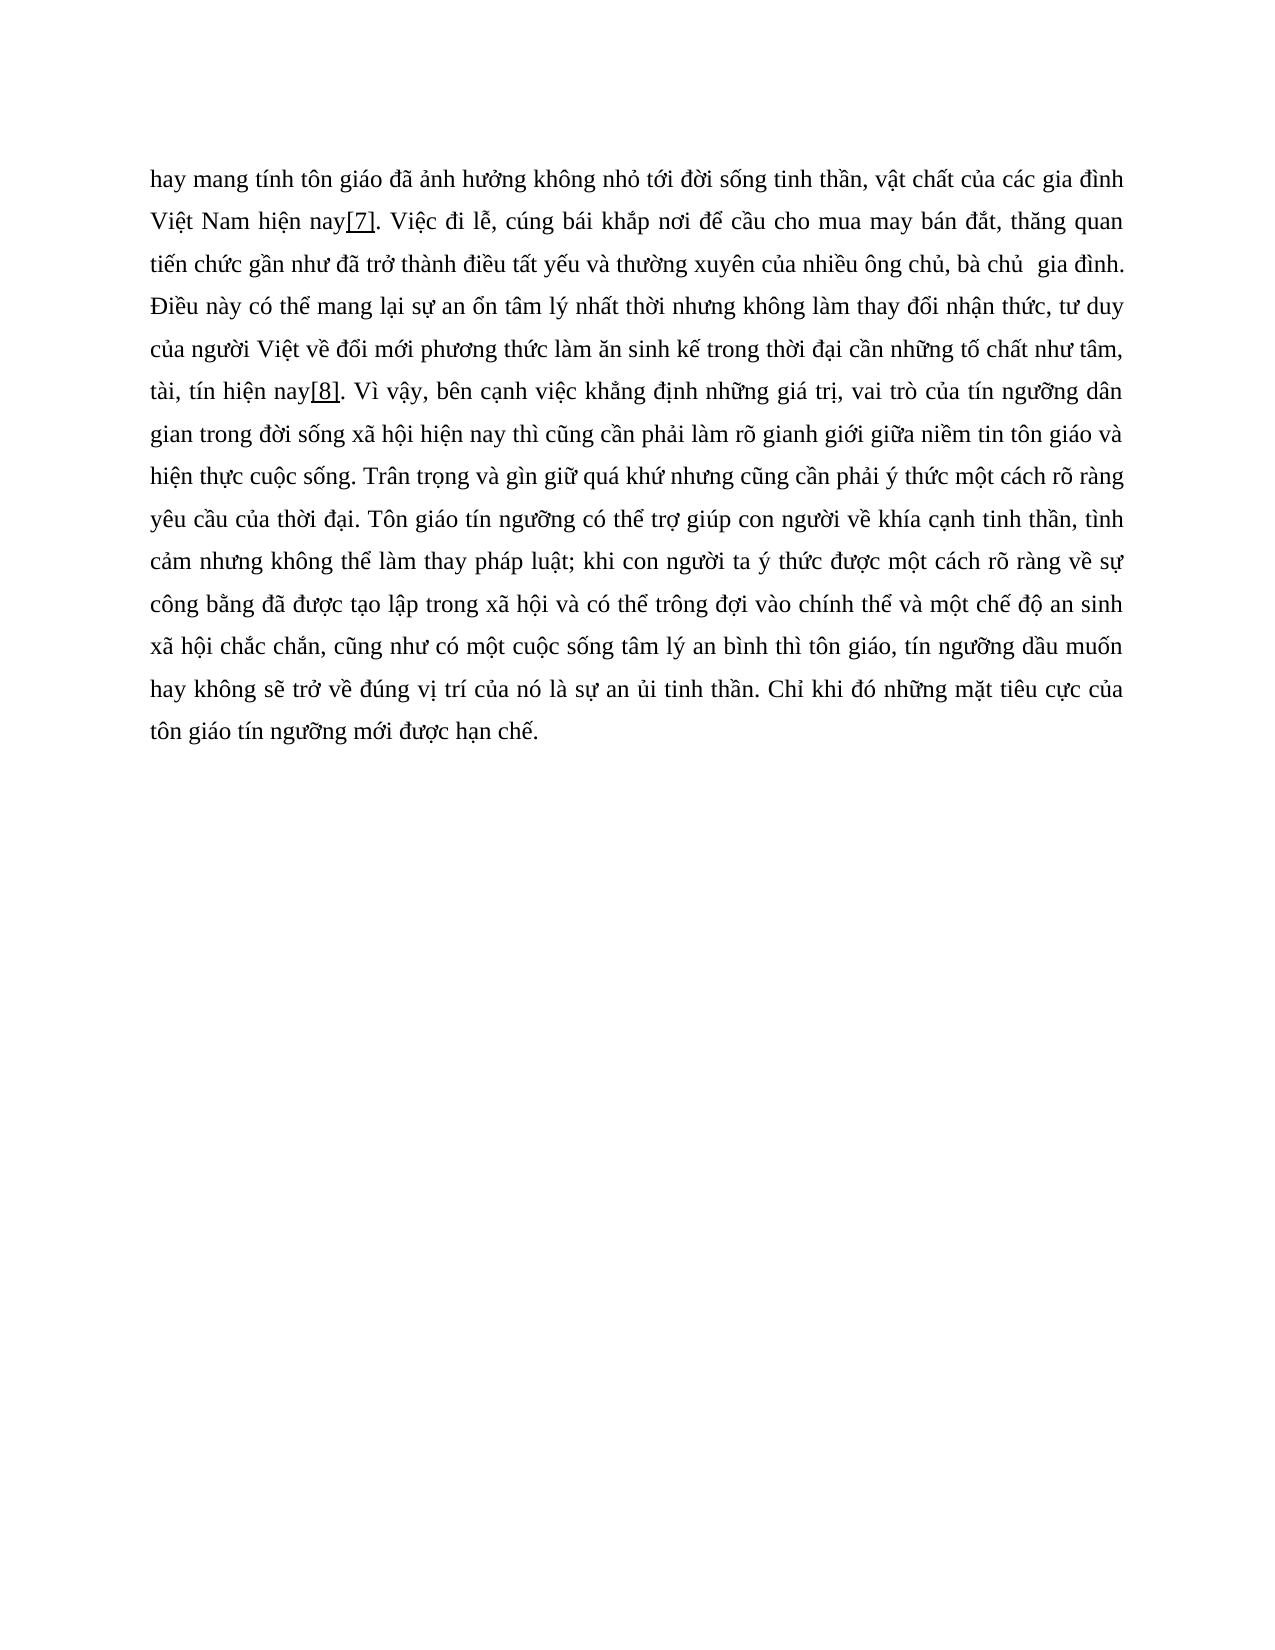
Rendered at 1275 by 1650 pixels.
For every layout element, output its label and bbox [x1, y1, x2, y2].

text [150, 150, 1125, 745]
